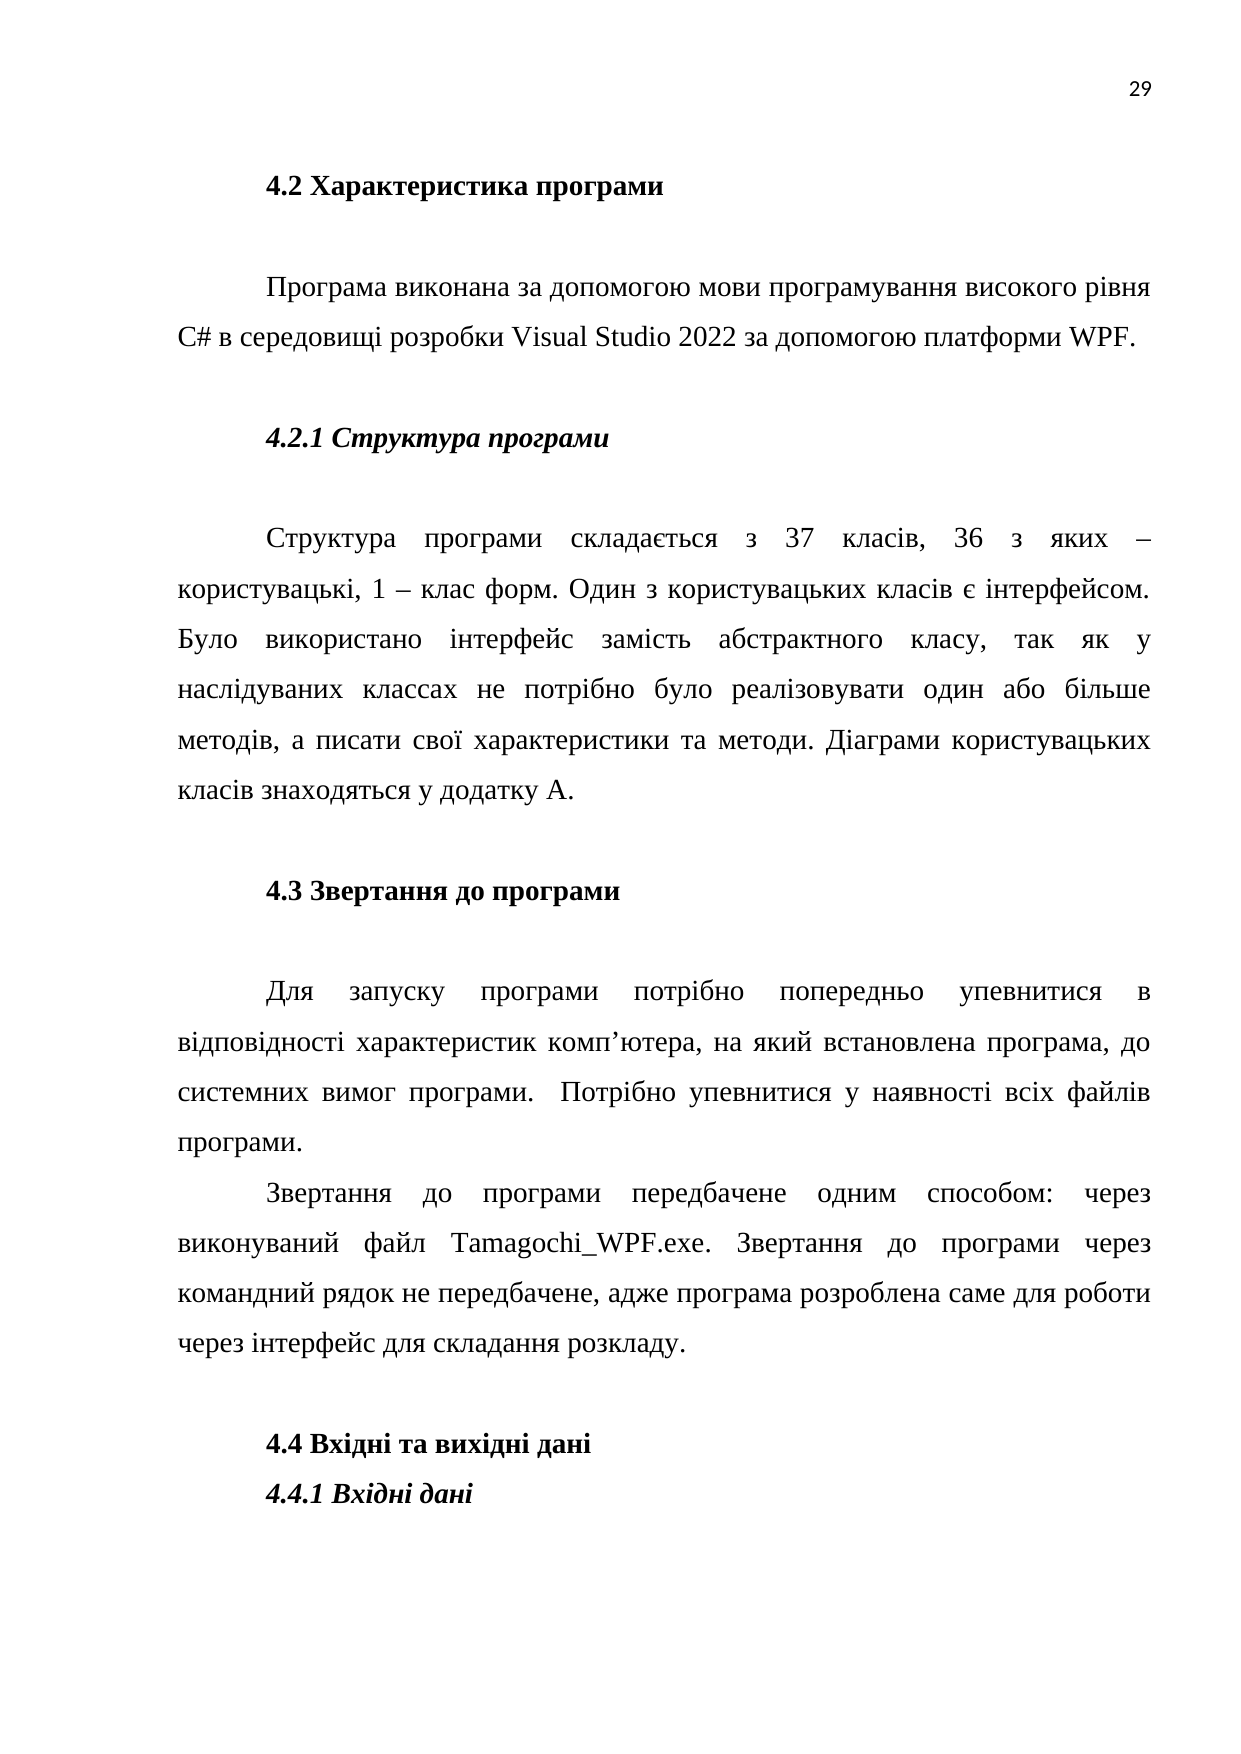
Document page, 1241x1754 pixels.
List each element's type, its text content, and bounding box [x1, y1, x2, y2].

title 4.2.1 Структура програми [177, 420, 1152, 453]
text Для запуску програми потрібно попередньо упевнитися в відповідності характеристик комп’ютера, на який встановлена програма, до системних вимог програми. Потрібно упевнитися у наявності всіх файлів програми. [177, 973, 1152, 1158]
title 4.2 Характеристика програми [177, 168, 1152, 202]
text Структура програми складається з 37 класів, 36 з яких – користувацькі, 1 – клас форм. Один з користувацьких класів є інтерфейсом. Було використано інтерфейс замість абстрактного класу, так як у наслідуваних классах не потрібно було реалізовувати один або більше методів, а писати свої характеристики та методи. Діаграми користувацьких класів знаходяться у додатку А. [177, 521, 1152, 806]
title 4.4 Вхідні та вихідні дані [177, 1426, 1152, 1460]
title 4.4.1 Вхідні дані [177, 1477, 1152, 1510]
text Звертання до програми передбачене одним способом: через виконуваний файл Tamagochi_WPF.exe. Звертання до програми через командний рядок не передбачене, адже програма розроблена саме для роботи через інтерфейс для складання розкладу. [177, 1175, 1152, 1359]
title 4.3 Звертання до програми [177, 873, 1152, 906]
text Програма виконана за допомогою мови програмування високого рівня С# в середовищі розробки Visual Studio 2022 за допомогою платформи WPF. [177, 269, 1152, 353]
